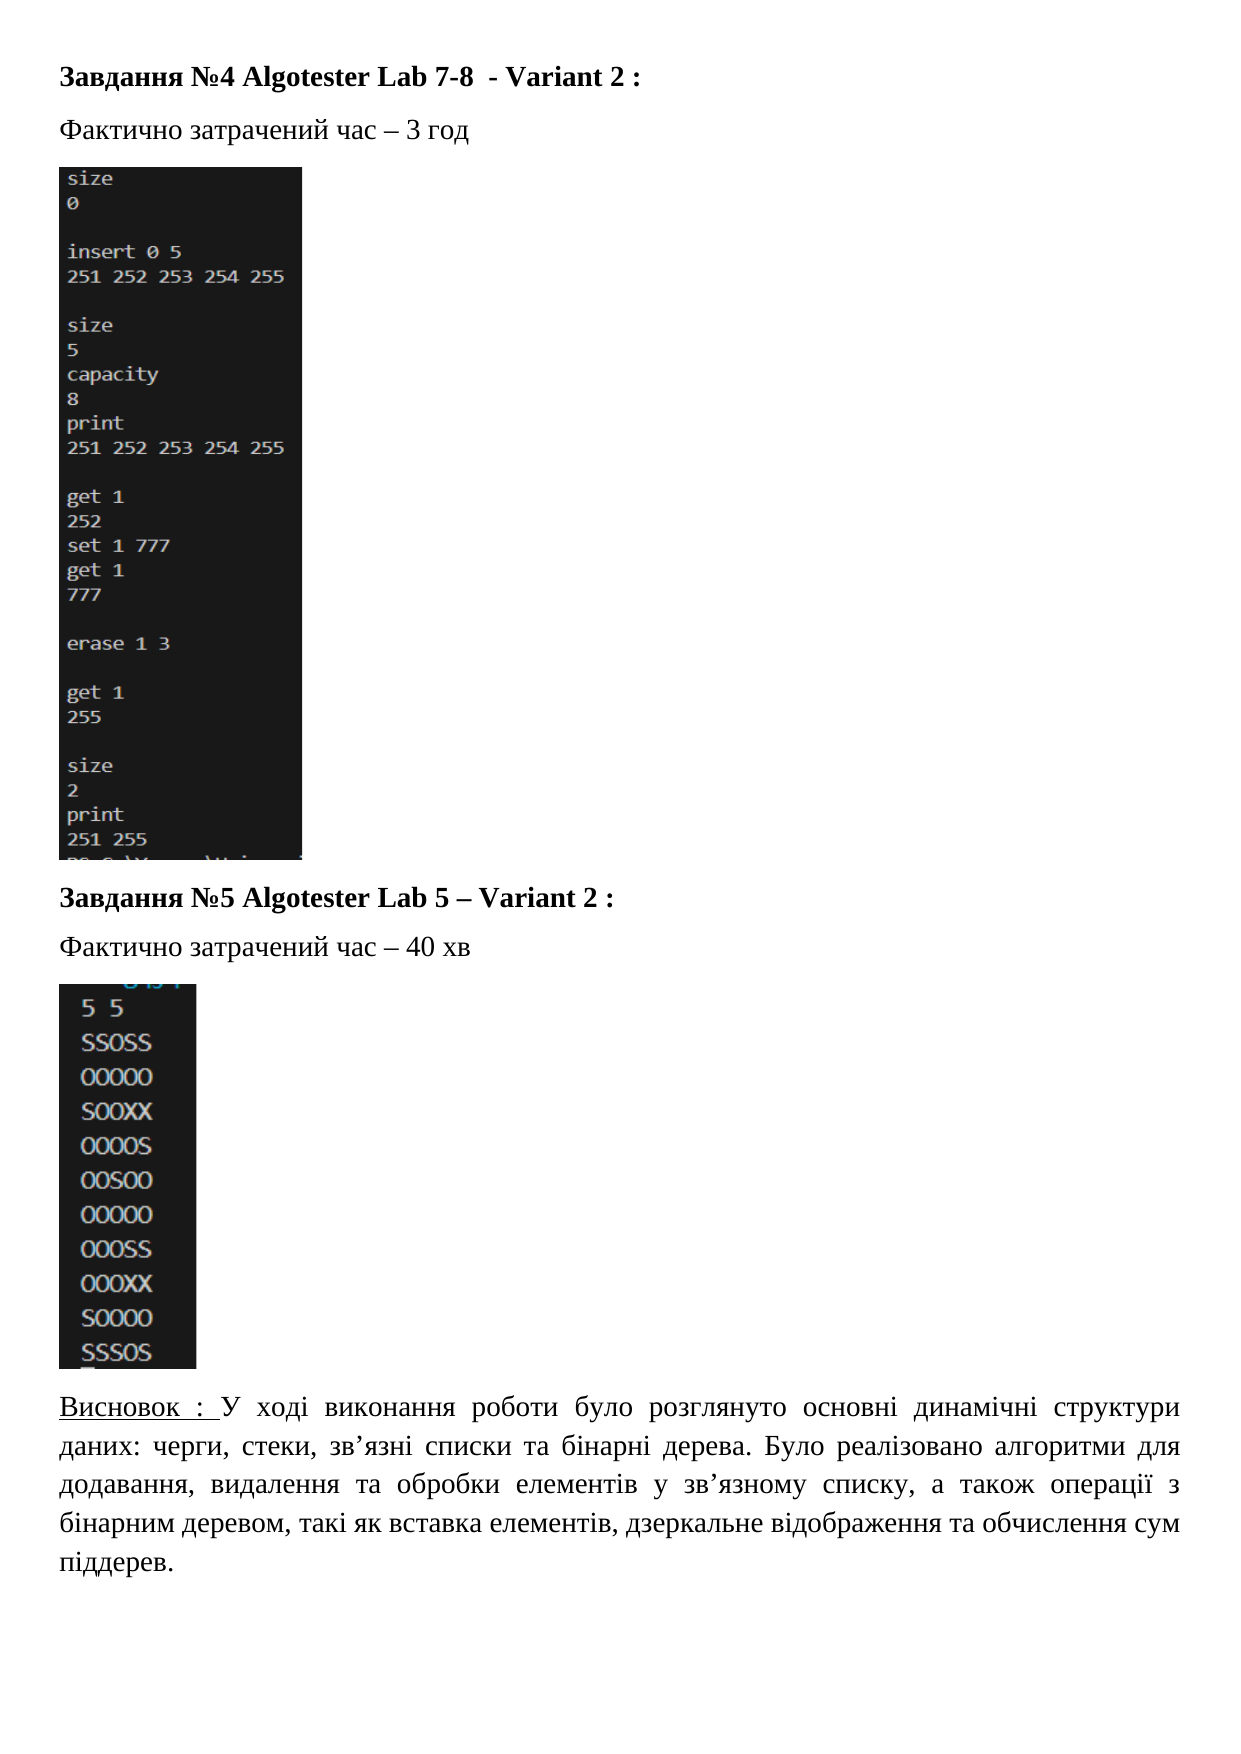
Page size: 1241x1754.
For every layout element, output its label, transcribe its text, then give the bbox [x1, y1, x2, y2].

text Висновок : У ході виконання роботи було розглянуто основні динамічні структури даних: черги, стеки, зв’язні списки та бінарні дерева. Було реалізовано алгоритми для додавання, видалення та обробки елементів у зв’язному списку, а також операції з бінарним деревом, такі як вставка елементів, дзеркальне відображення та обчислення сум піддерев. [59, 1389, 1181, 1577]
text Завдання №4 Algotester Lab 7-8 - Variant 2 : [59, 59, 1181, 93]
text Фактично затрачений час – 3 год [59, 112, 1181, 145]
text Завдання №5 Algotester Lab 5 – Variant 2 : [59, 880, 1181, 913]
picture [59, 167, 303, 860]
picture [59, 984, 197, 1369]
text Фактично затрачений час – 40 хв [59, 929, 1181, 963]
